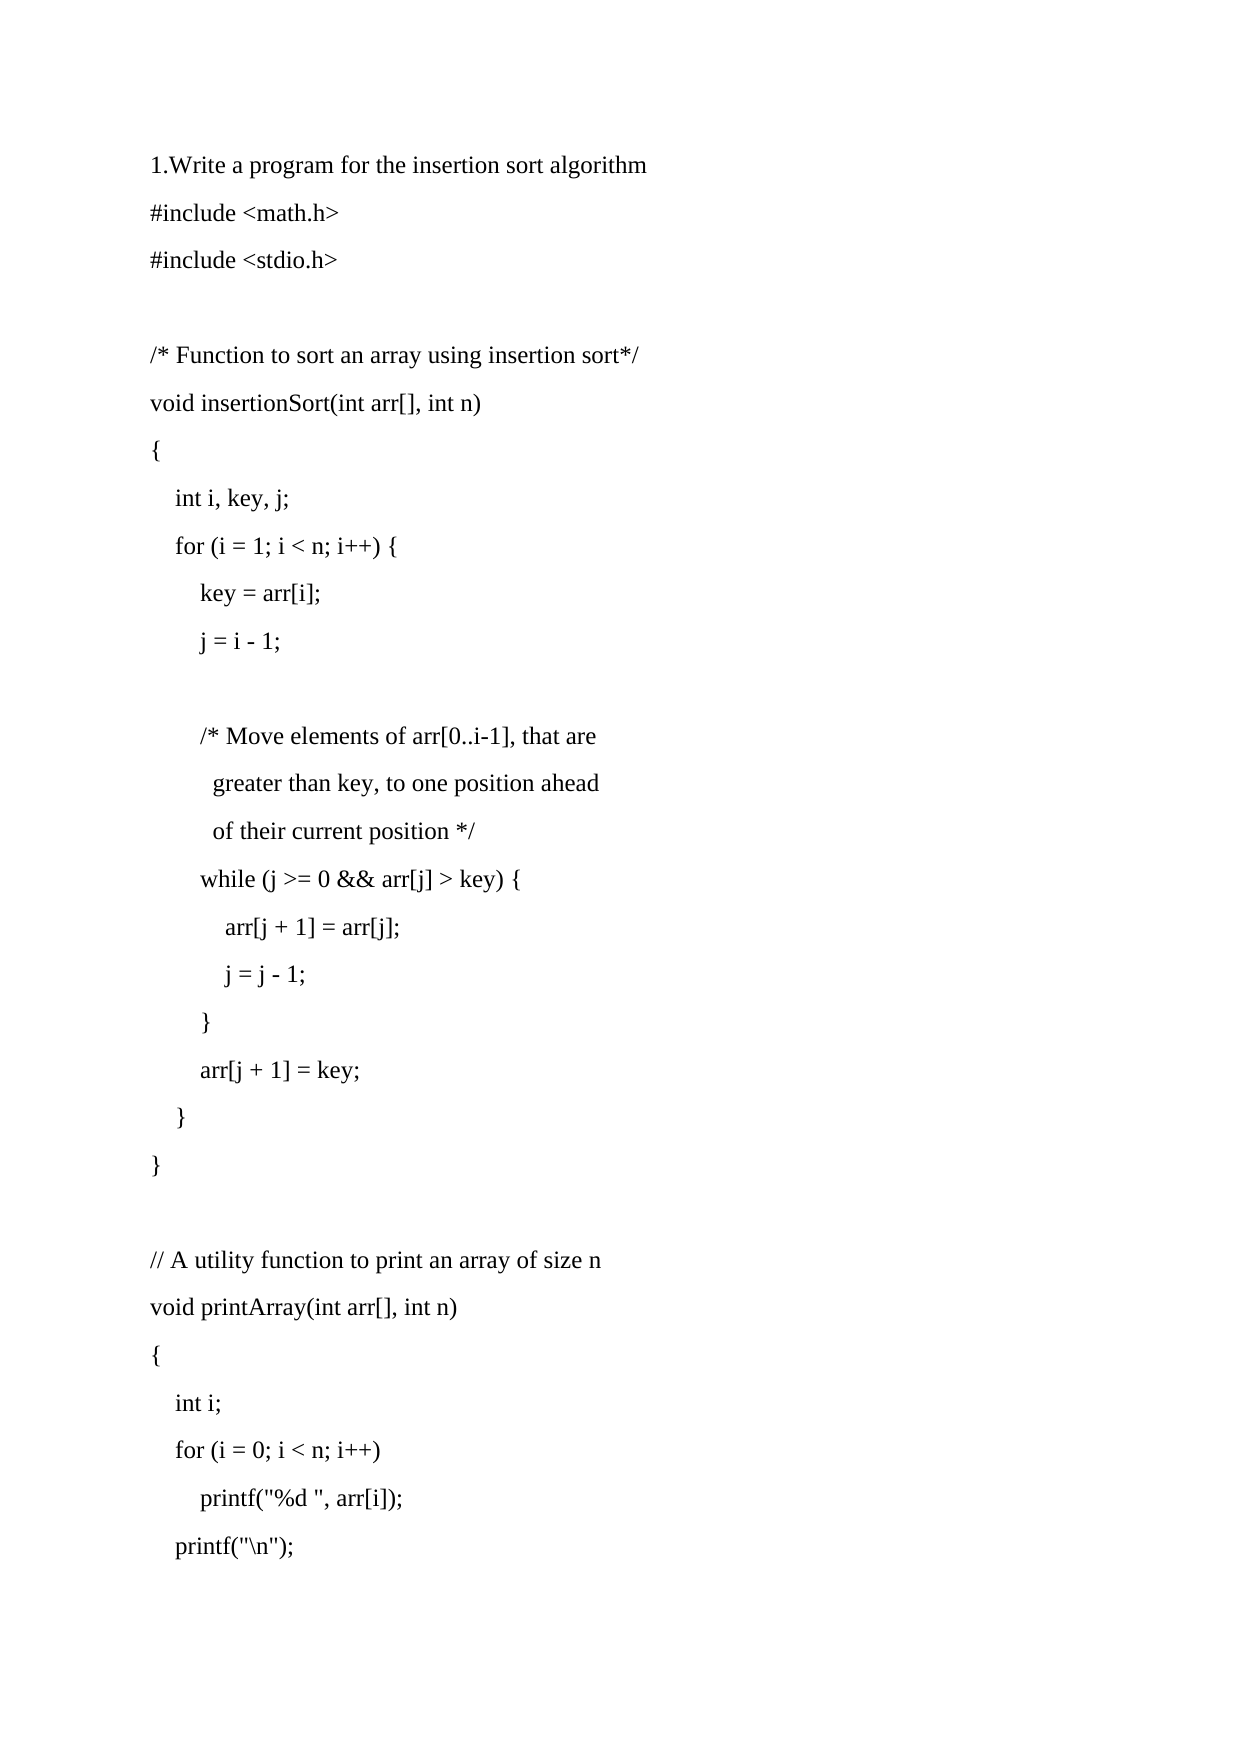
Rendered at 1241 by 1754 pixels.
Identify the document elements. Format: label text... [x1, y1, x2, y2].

text #include <math.h> [150, 198, 1090, 226]
text arr[j + 1] = arr[j]; [150, 912, 1090, 940]
text /* Move elements of arr[0..i-1], that are [150, 721, 1090, 749]
text while (j >= 0 && arr[j] > key) { [150, 864, 1090, 893]
text } [150, 1102, 1090, 1131]
text } [150, 1007, 1090, 1036]
text of their current position */ [150, 816, 1090, 845]
text 1.Write a program for the insertion sort algorithm [150, 150, 1090, 179]
text for (i = 0; i < n; i++) [150, 1436, 1090, 1464]
text { [150, 1340, 1090, 1369]
text /* Function to sort an array using insertion sort*/ [150, 340, 1090, 369]
text j = i - 1; [150, 626, 1090, 655]
text greater than key, to one position ahead [150, 768, 1090, 797]
text int i, key, j; [150, 483, 1090, 512]
text #include <stdio.h> [150, 245, 1090, 274]
text j = j - 1; [150, 959, 1090, 988]
text } [150, 1150, 1090, 1179]
text for (i = 1; i < n; i++) { [150, 531, 1090, 559]
text { [150, 435, 1090, 464]
text arr[j + 1] = key; [150, 1055, 1090, 1083]
text key = arr[i]; [150, 578, 1090, 607]
text printf("\n"); [150, 1531, 1090, 1560]
text void printArray(int arr[], int n) [150, 1292, 1090, 1321]
text int i; [150, 1388, 1090, 1417]
text printf("%d ", arr[i]); [150, 1483, 1090, 1512]
text // A utility function to print an array of size n [150, 1245, 1090, 1273]
text void insertionSort(int arr[], int n) [150, 388, 1090, 416]
